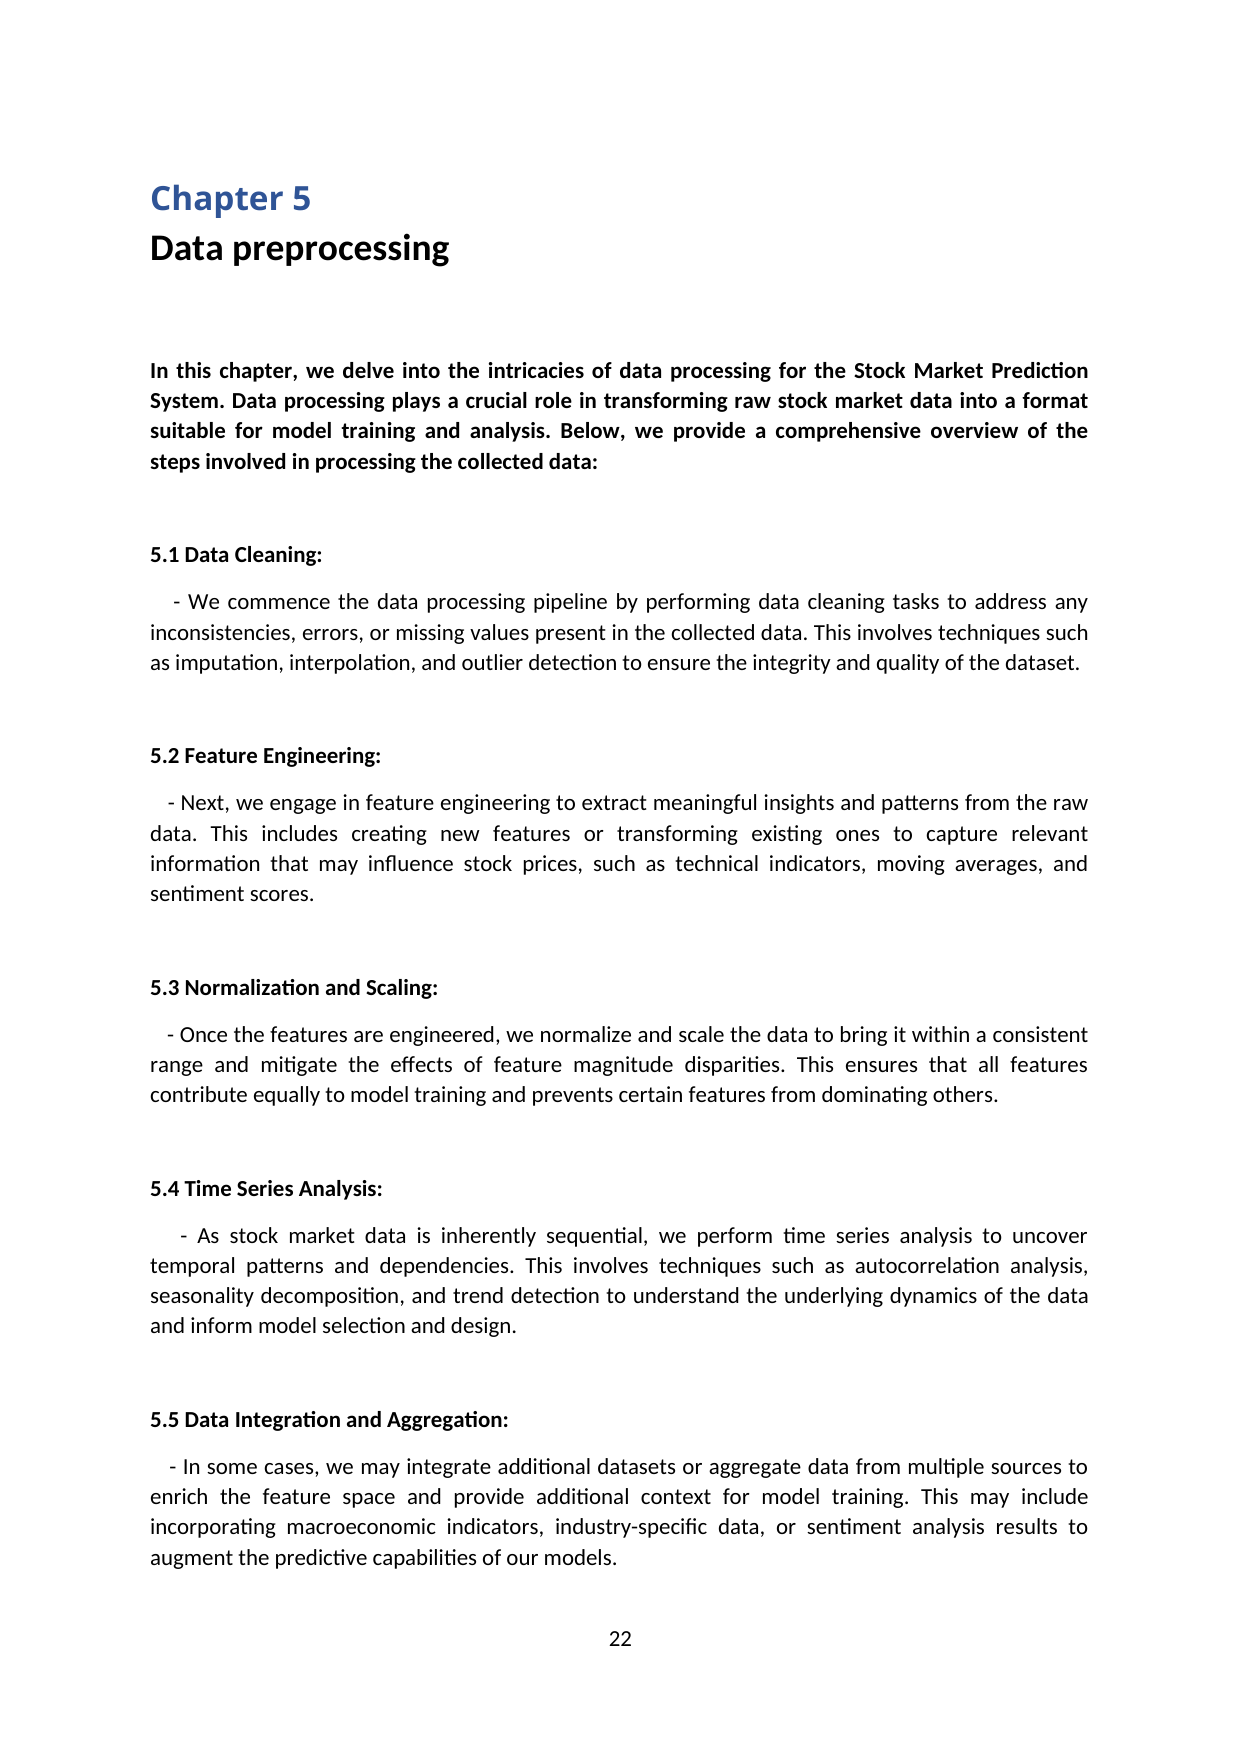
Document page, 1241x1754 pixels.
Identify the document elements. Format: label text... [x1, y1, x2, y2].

text 5.1 Data Cleaning: [150, 541, 1090, 569]
text In this chapter, we delve into the intricacies of data processing for the Stock Market Prediction System. Data processing plays a crucial role in transforming raw stock market data into a format suitable for model training and analysis. Below, we provide a comprehensive overview of the steps involved in processing the collected data: [150, 356, 1090, 475]
text - As stock market data is inherently sequential, we perform time series analysis to uncover temporal patterns and dependencies. This involves techniques such as autocorrelation analysis, seasonality decomposition, and trend detection to understand the underlying dynamics of the data and inform model selection and design. [150, 1221, 1090, 1339]
text - In some cases, we may integrate additional datasets or aggregate data from multiple sources to enrich the feature space and provide additional context for model training. This may include incorporating macroeconomic indicators, industry-specific data, or sentiment analysis results to augment the predictive capabilities of our models. [150, 1452, 1090, 1571]
text 5.2 Feature Engineering: [150, 742, 1090, 770]
text 5.4 Time Series Analysis: [150, 1174, 1090, 1202]
text 5.3 Normalization and Scaling: [150, 973, 1090, 1001]
subtitle Chapter 5 [150, 175, 1090, 220]
text - We commence the data processing pipeline by performing data cleaning tasks to address any inconsistencies, errors, or missing values present in the collected data. This involves techniques such as imputation, interpolation, and outlier detection to ensure the integrity and quality of the dataset. [150, 587, 1090, 676]
text Data preprocessing [150, 224, 1090, 270]
text - Next, we engage in feature engineering to extract meaningful insights and patterns from the raw data. This includes creating new features or transforming existing ones to capture relevant information that may influence stock prices, such as technical indicators, moving averages, and sentiment scores. [150, 788, 1090, 907]
text 5.5 Data Integration and Aggregation: [150, 1405, 1090, 1433]
text - Once the features are engineered, we normalize and scale the data to bring it within a consistent range and mitigate the effects of feature magnitude disparities. This ensures that all features contribute equally to model training and prevents certain features from dominating others. [150, 1020, 1090, 1108]
